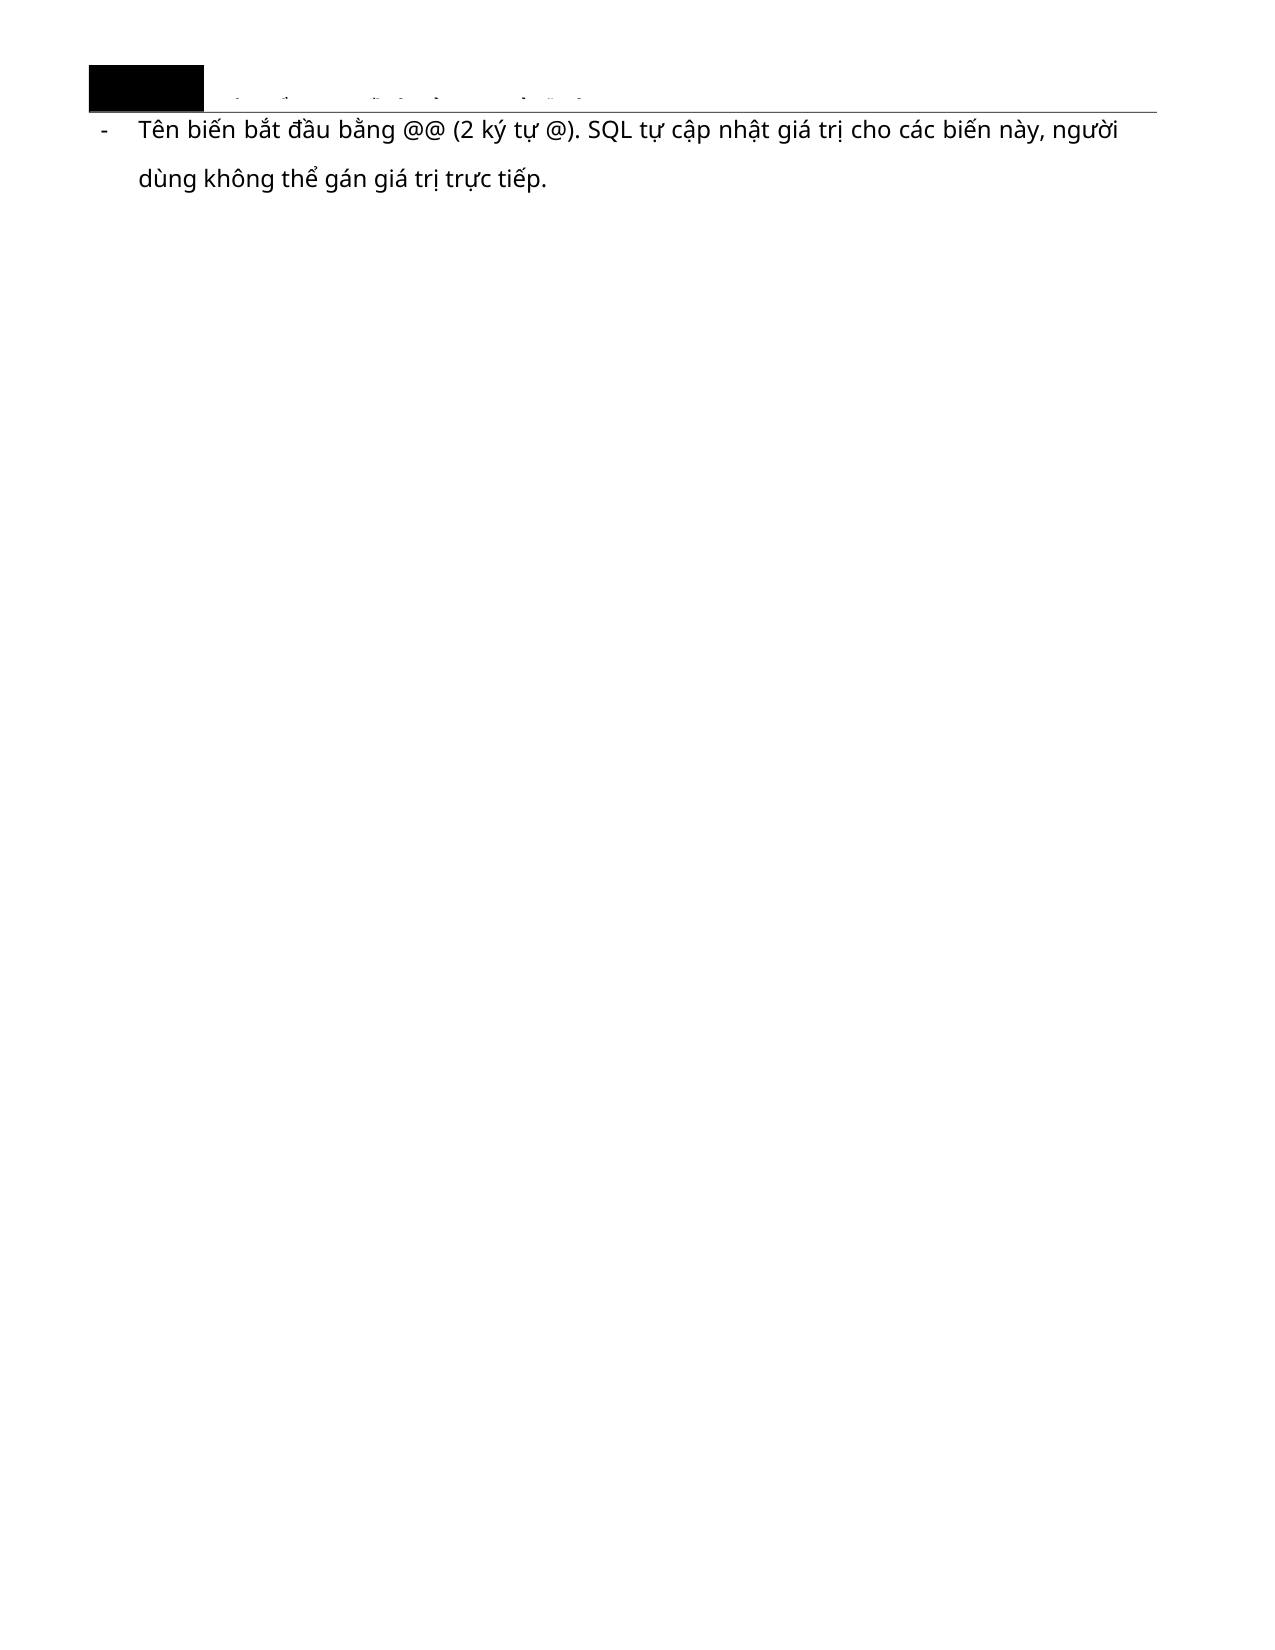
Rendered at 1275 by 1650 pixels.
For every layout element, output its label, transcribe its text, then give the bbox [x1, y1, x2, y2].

list Tên biến bắt đầu bằng @@ (2 ký tự @). SQL tự cập nhật giá trị cho các biến này, người dùng không thể gán giá trị trực tiếp. [100, 112, 1145, 194]
